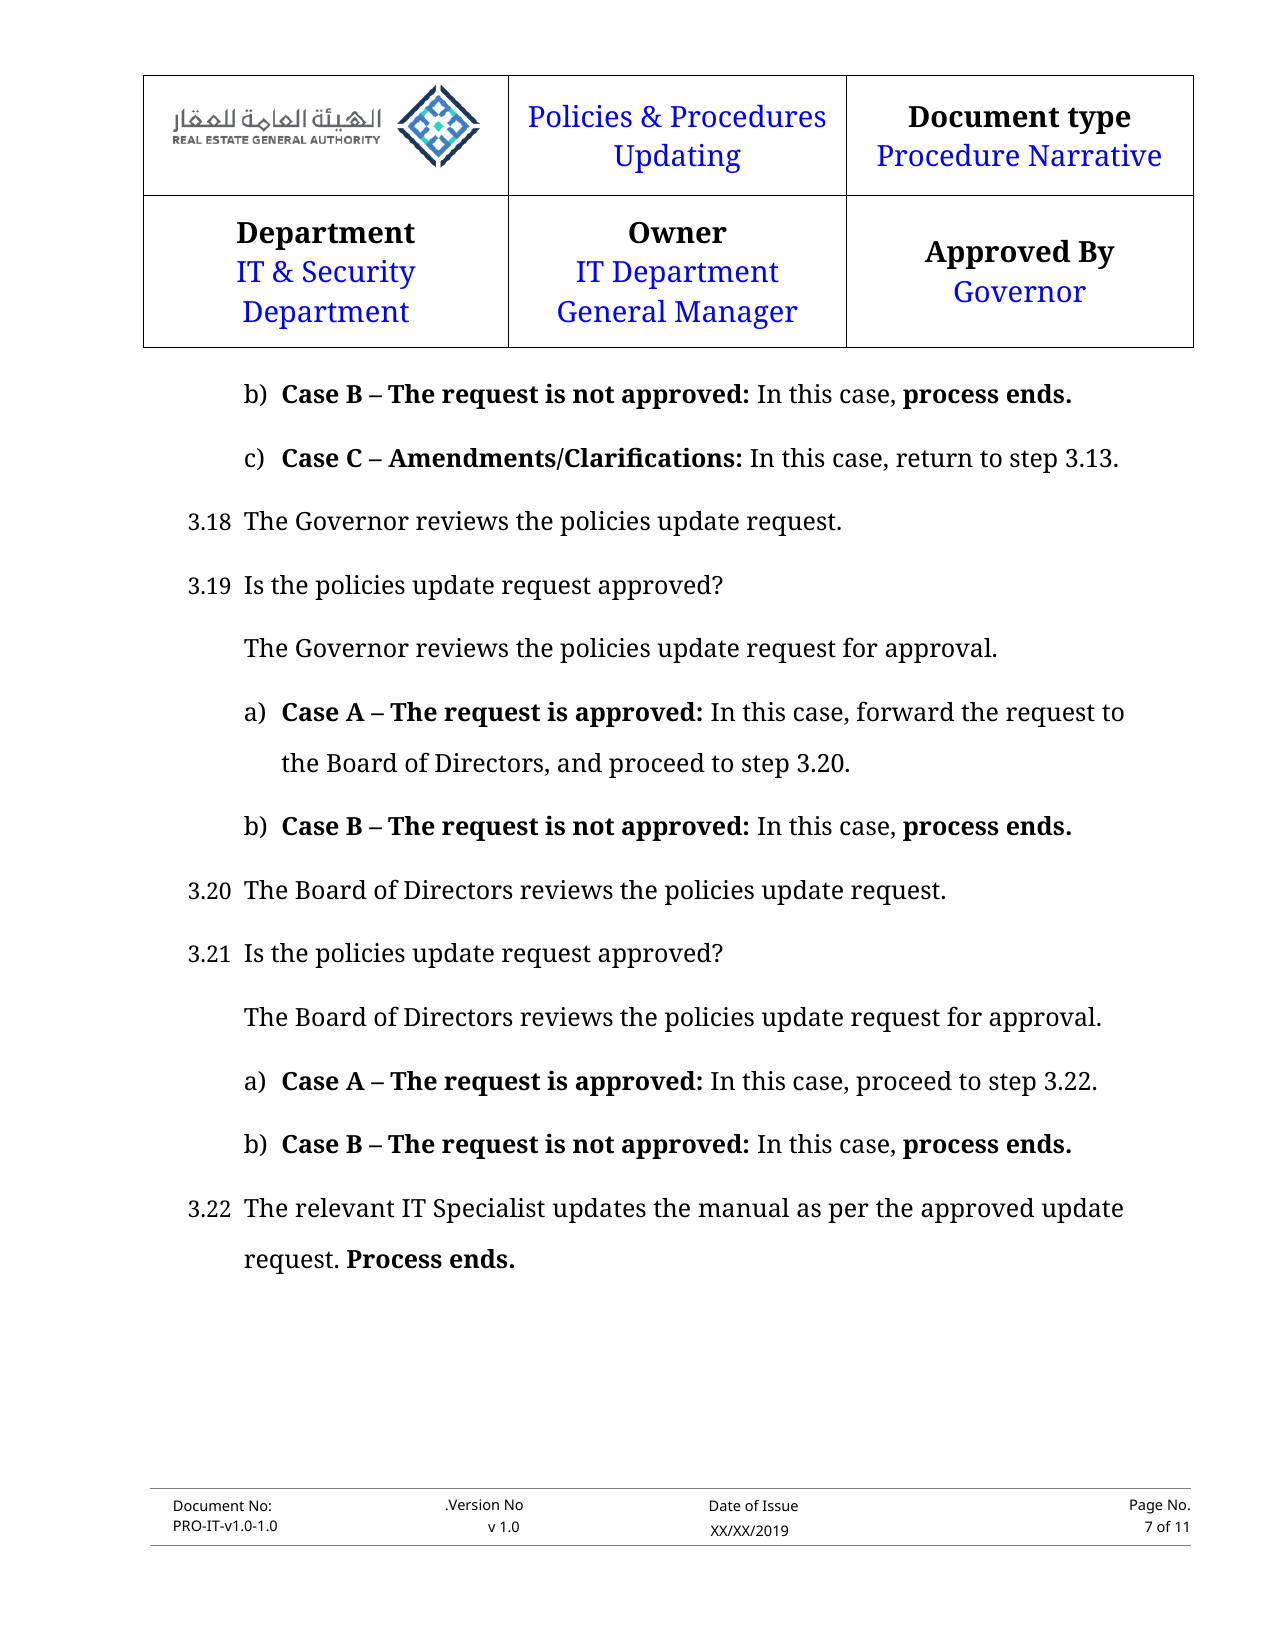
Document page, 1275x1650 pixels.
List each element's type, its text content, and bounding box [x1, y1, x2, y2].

text Case C – Amendments/Clarifications: In this case, return to step 3.13. [244, 440, 1125, 474]
text The Board of Directors reviews the policies update request. [187, 873, 1125, 907]
text The Governor reviews the policies update request. [187, 504, 1125, 538]
text Is the policies update request approved? [187, 936, 1125, 970]
list The Board of Directors reviews the policies update request for approval. [244, 1000, 1125, 1034]
text Is the policies update request approved? [187, 567, 1125, 601]
list Case A – The request is approved: In this case, proceed to step 3.22. [244, 1063, 1125, 1097]
text Case B – The request is not approved: In this case, process ends. [244, 809, 1125, 843]
text Case B – The request is not approved: In this case, process ends. [244, 377, 1125, 411]
text Case B – The request is not approved: In this case, process ends. [244, 1127, 1125, 1161]
list The Governor reviews the policies update request for approval. [244, 631, 1125, 665]
text The relevant IT Specialist updates the manual as per the approved update request. Process ends. [187, 1190, 1125, 1275]
list Case A – The request is approved: In this case, forward the request to the Board of Directors, and proceed to step 3.20. [244, 694, 1125, 779]
picture [166, 79, 487, 171]
